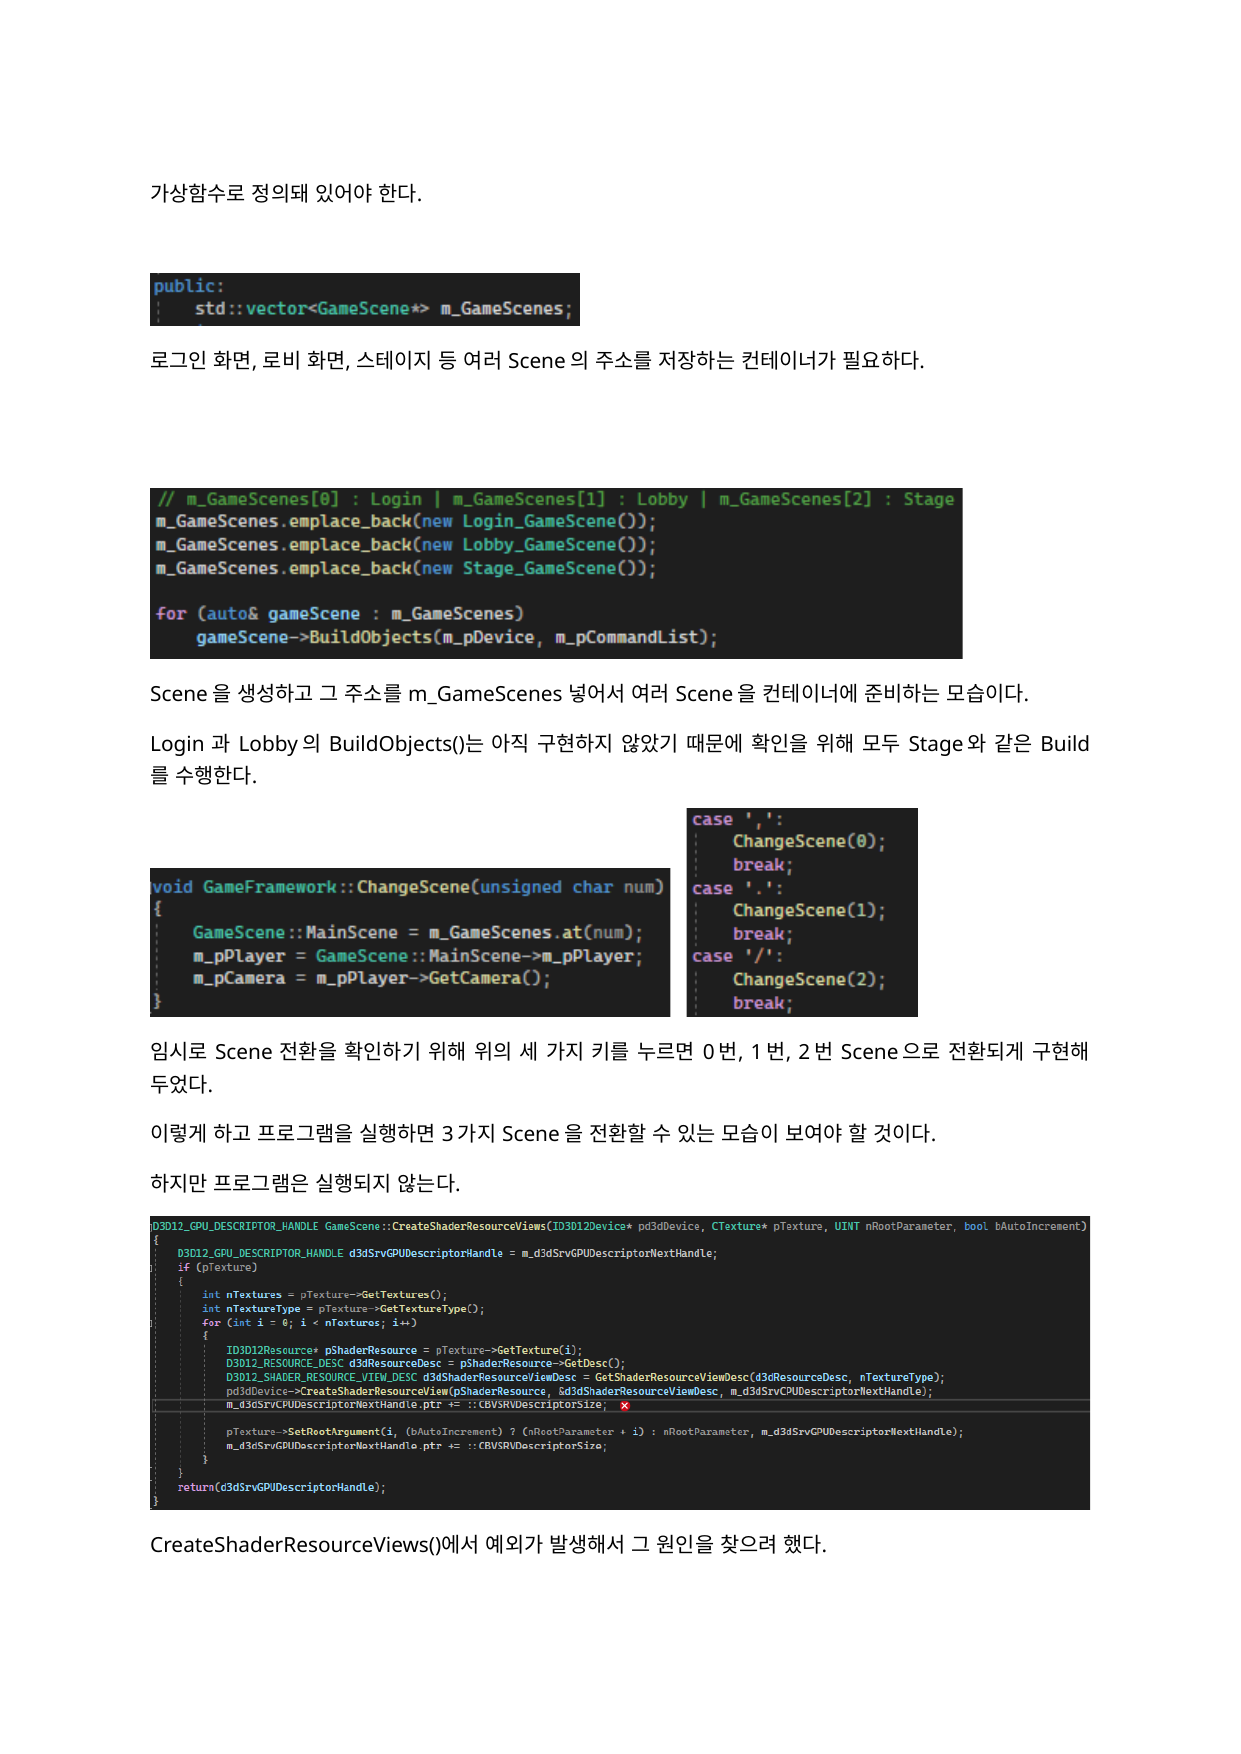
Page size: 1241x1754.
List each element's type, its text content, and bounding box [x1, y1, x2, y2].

picture [150, 273, 580, 326]
text 로그인 화면, 로비 화면, 스테이지 등 여러 Scene의 주소를 저장하는 컨테이너가 필요하다. [150, 344, 1090, 374]
picture [150, 868, 671, 1017]
text CreateShaderResourceViews()에서 예외가 발생해서 그 원인을 찾으려 했다. [150, 1528, 1090, 1559]
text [150, 177, 1090, 207]
picture [686, 808, 918, 1017]
text 임시로 Scene 전환을 확인하기 위해 위의 세 가지 키를 누르면 0번, 1번, 2번 Scene으로 전환되게 구현해 두었다. [150, 1036, 1090, 1098]
text Login 과 Lobby의 BuildObjects()는 아직 구현하지 않았기 때문에 확인을 위해 모두 Stage와 같은 Build를 수행한다. [150, 727, 1090, 790]
text Scene을 생성하고 그 주소를 m_GameScenes 넣어서 여러 Scene을 컨테이너에 준비하는 모습이다. [150, 677, 1090, 708]
picture [150, 488, 963, 659]
text 이렇게 하고 프로그램을 실행하면 3가지 Scene을 전환할 수 있는 모습이 보여야 할 것이다. [150, 1118, 1090, 1148]
text 하지만 프로그램은 실행되지 않는다. [150, 1167, 1090, 1197]
picture [150, 1216, 1091, 1510]
